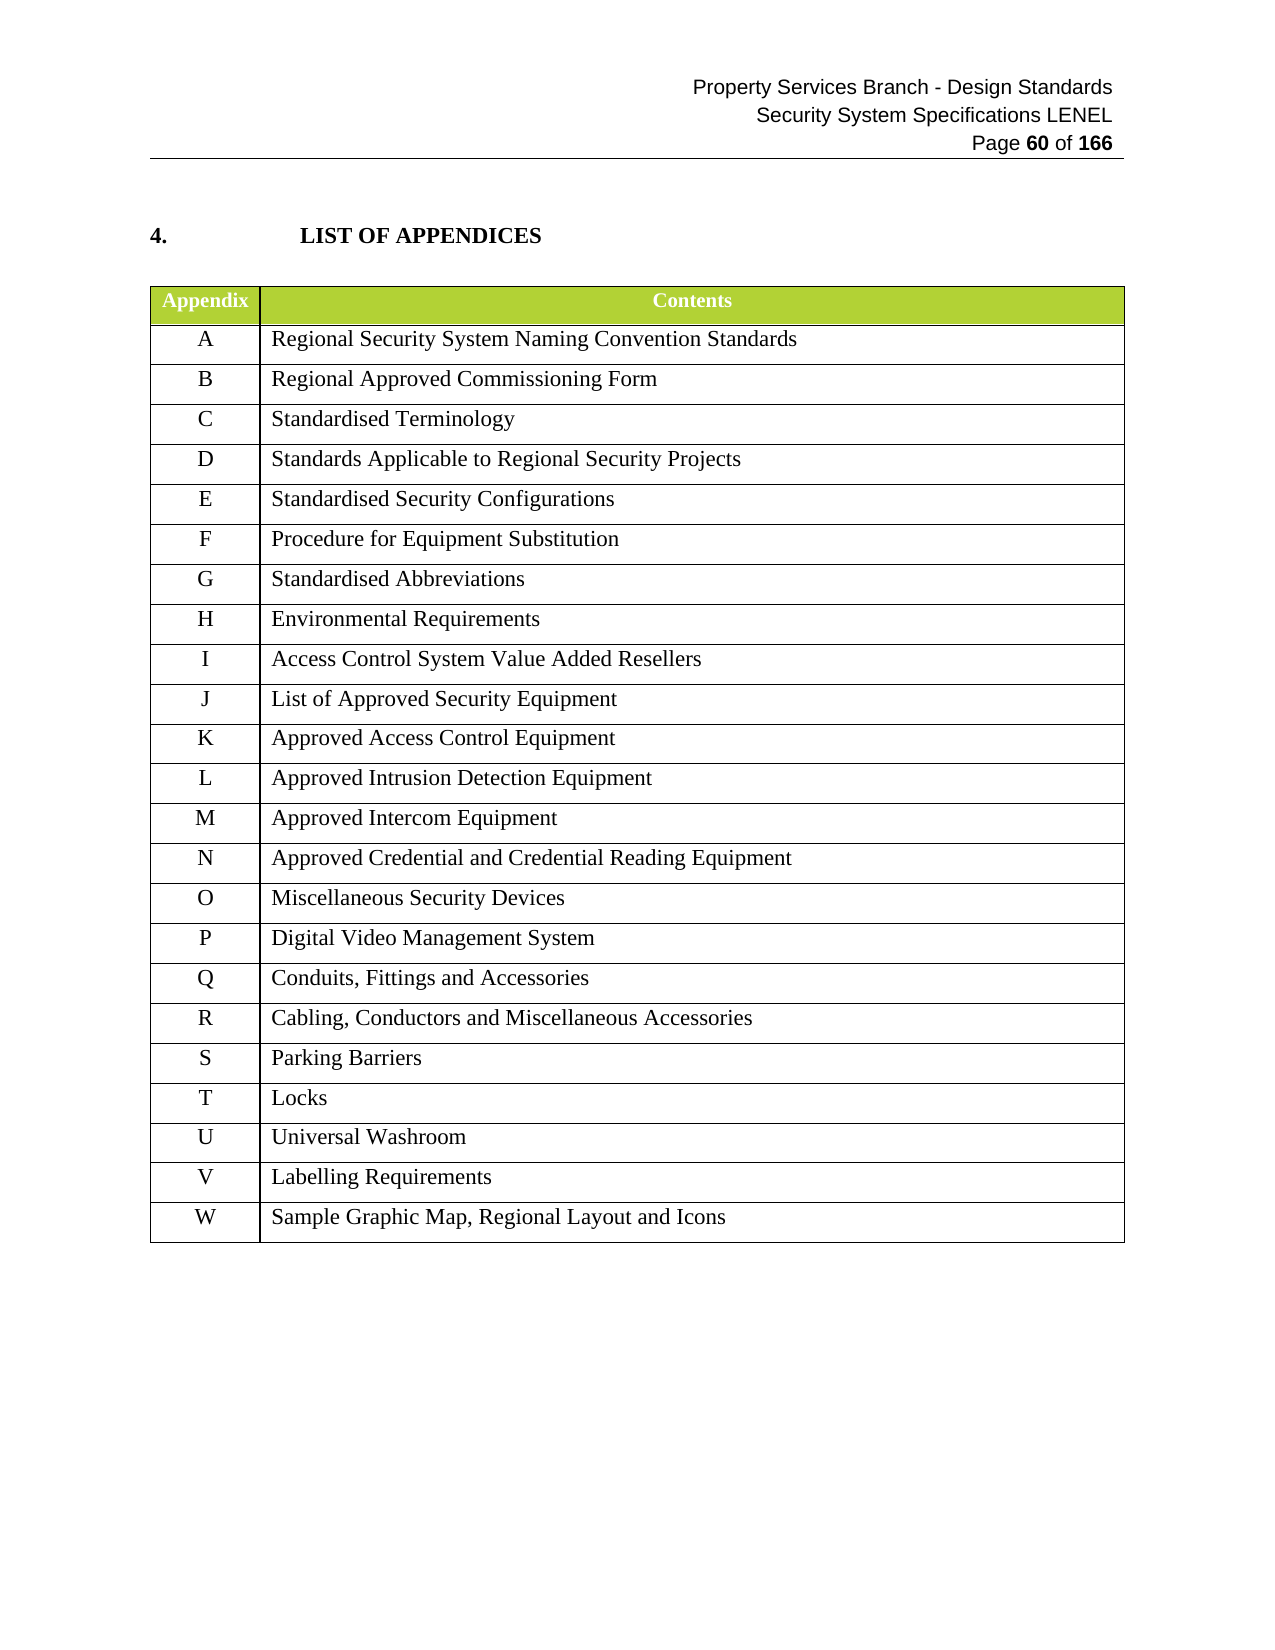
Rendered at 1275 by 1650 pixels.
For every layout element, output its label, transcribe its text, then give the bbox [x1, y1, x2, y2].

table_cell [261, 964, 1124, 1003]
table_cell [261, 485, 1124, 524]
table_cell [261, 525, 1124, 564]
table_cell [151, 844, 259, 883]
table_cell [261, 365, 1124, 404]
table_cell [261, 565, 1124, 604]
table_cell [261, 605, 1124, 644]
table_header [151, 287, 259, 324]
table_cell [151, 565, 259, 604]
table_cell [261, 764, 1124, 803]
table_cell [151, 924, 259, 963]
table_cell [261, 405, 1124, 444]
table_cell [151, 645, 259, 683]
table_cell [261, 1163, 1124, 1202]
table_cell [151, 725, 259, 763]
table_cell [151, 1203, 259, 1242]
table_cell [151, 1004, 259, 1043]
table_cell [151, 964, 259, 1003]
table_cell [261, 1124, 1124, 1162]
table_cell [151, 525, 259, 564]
subtitle LIST OF APPENDICES [150, 222, 1125, 248]
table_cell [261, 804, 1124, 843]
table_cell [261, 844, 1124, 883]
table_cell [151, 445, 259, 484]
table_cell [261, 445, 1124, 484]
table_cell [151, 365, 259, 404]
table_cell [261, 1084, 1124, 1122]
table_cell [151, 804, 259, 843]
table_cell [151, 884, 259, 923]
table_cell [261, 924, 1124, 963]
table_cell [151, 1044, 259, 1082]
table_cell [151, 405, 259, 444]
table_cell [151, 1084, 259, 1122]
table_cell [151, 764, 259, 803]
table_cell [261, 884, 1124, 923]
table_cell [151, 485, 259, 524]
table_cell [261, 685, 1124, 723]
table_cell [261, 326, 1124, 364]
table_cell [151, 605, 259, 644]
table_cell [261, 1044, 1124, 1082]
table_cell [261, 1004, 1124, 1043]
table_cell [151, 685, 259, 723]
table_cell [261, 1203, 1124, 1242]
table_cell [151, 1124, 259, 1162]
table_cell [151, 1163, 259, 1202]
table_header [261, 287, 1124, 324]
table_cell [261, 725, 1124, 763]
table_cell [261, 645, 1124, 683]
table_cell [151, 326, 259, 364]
